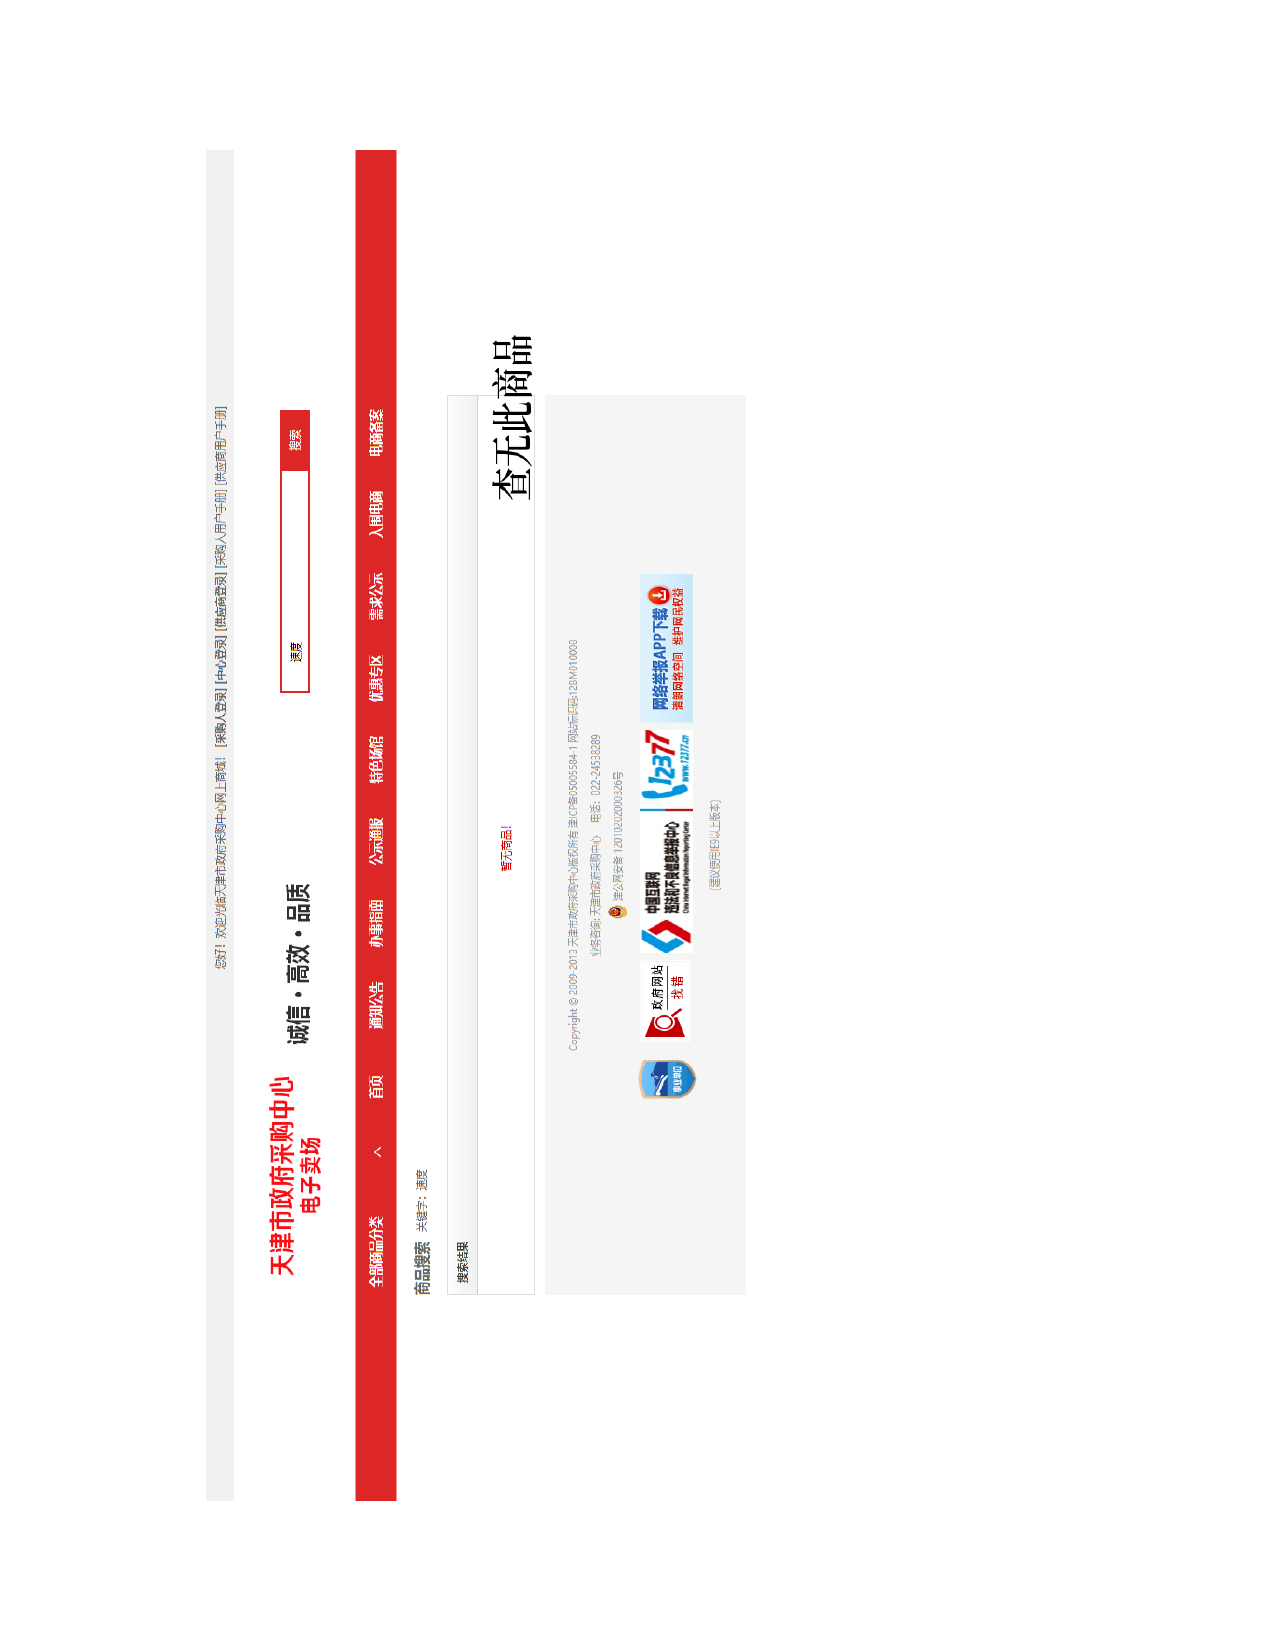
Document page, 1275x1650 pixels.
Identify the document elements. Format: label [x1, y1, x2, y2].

picture [206, 150, 1104, 1501]
